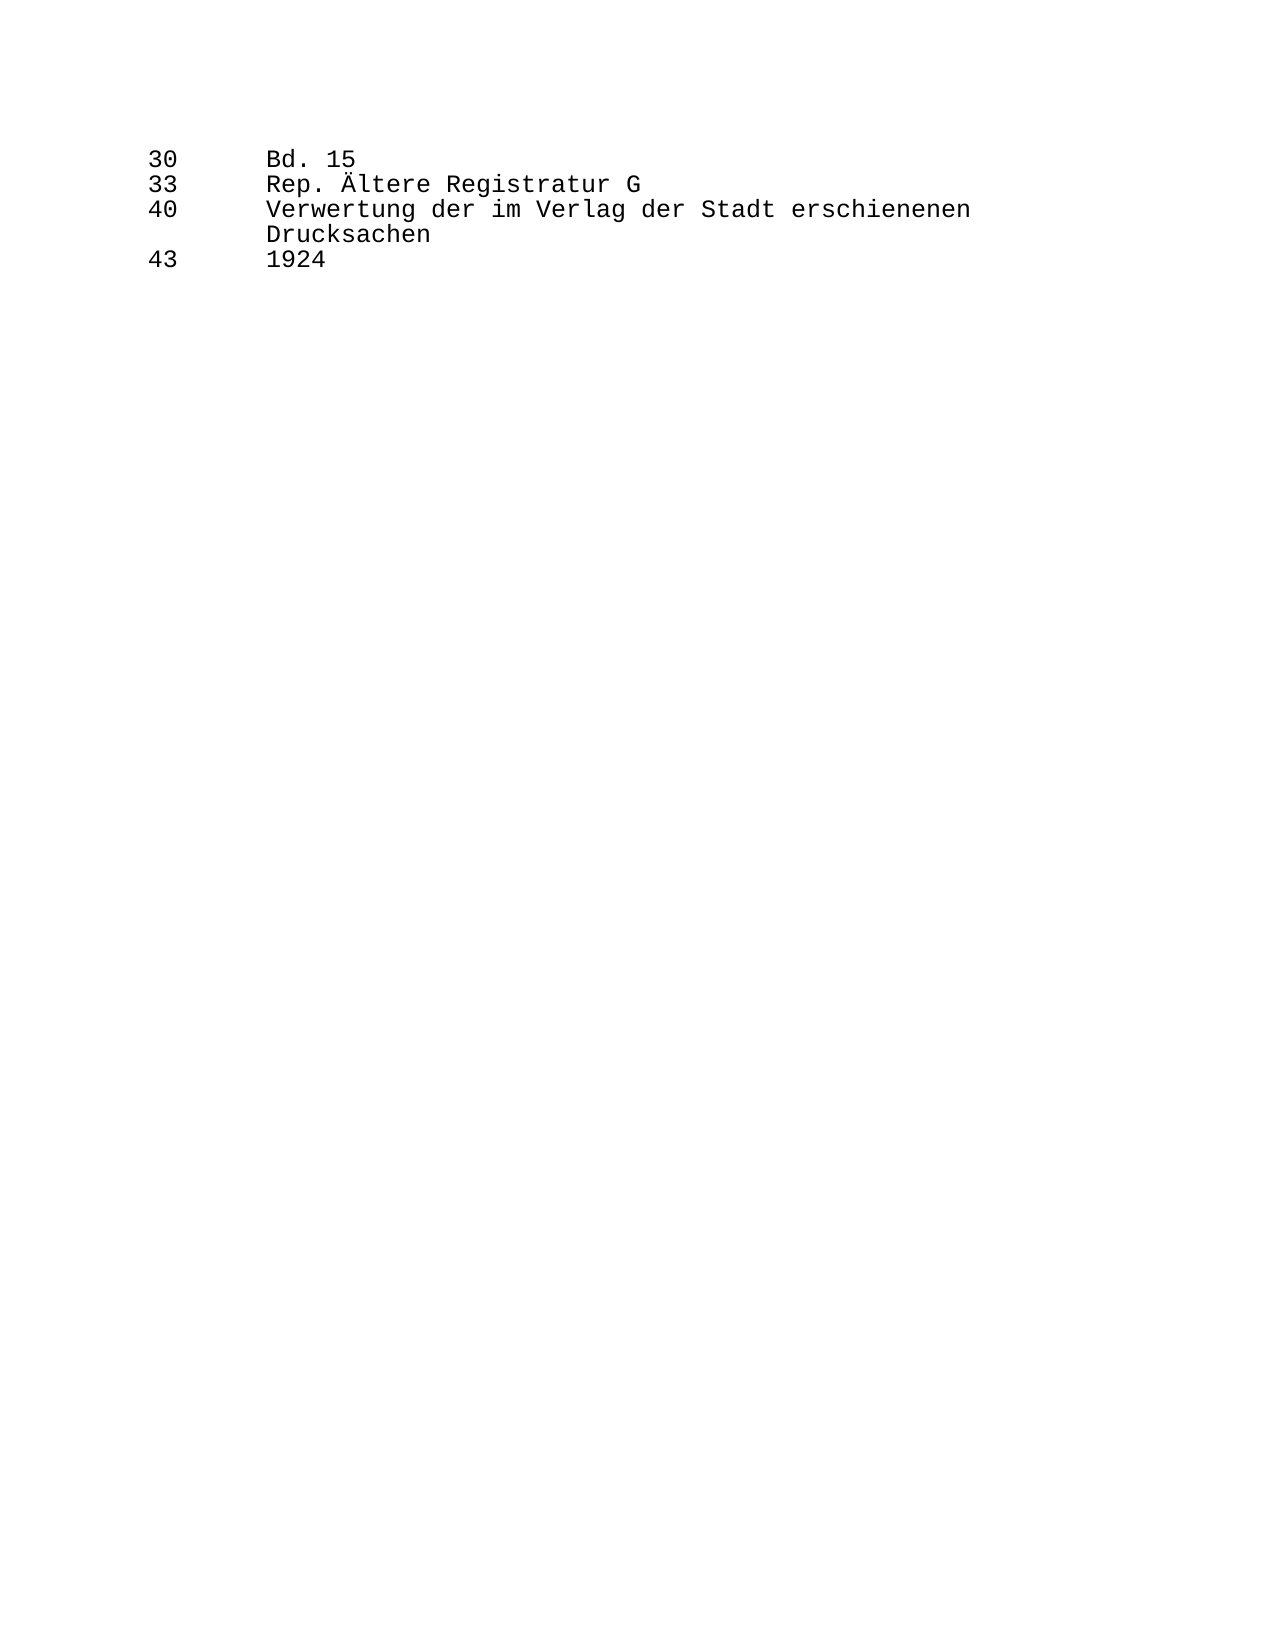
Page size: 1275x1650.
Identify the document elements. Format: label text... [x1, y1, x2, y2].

text 30 Bd. 15 [148, 148, 1127, 173]
text 40 Verwertung der im s[1{Verlag }2{< Nördlingen>}]s der Stadt erschienenen Drucksachen [148, 198, 1127, 248]
text 43 1924 [148, 248, 1127, 273]
text 33 Rep. Ältere Registratur G [148, 173, 1127, 198]
